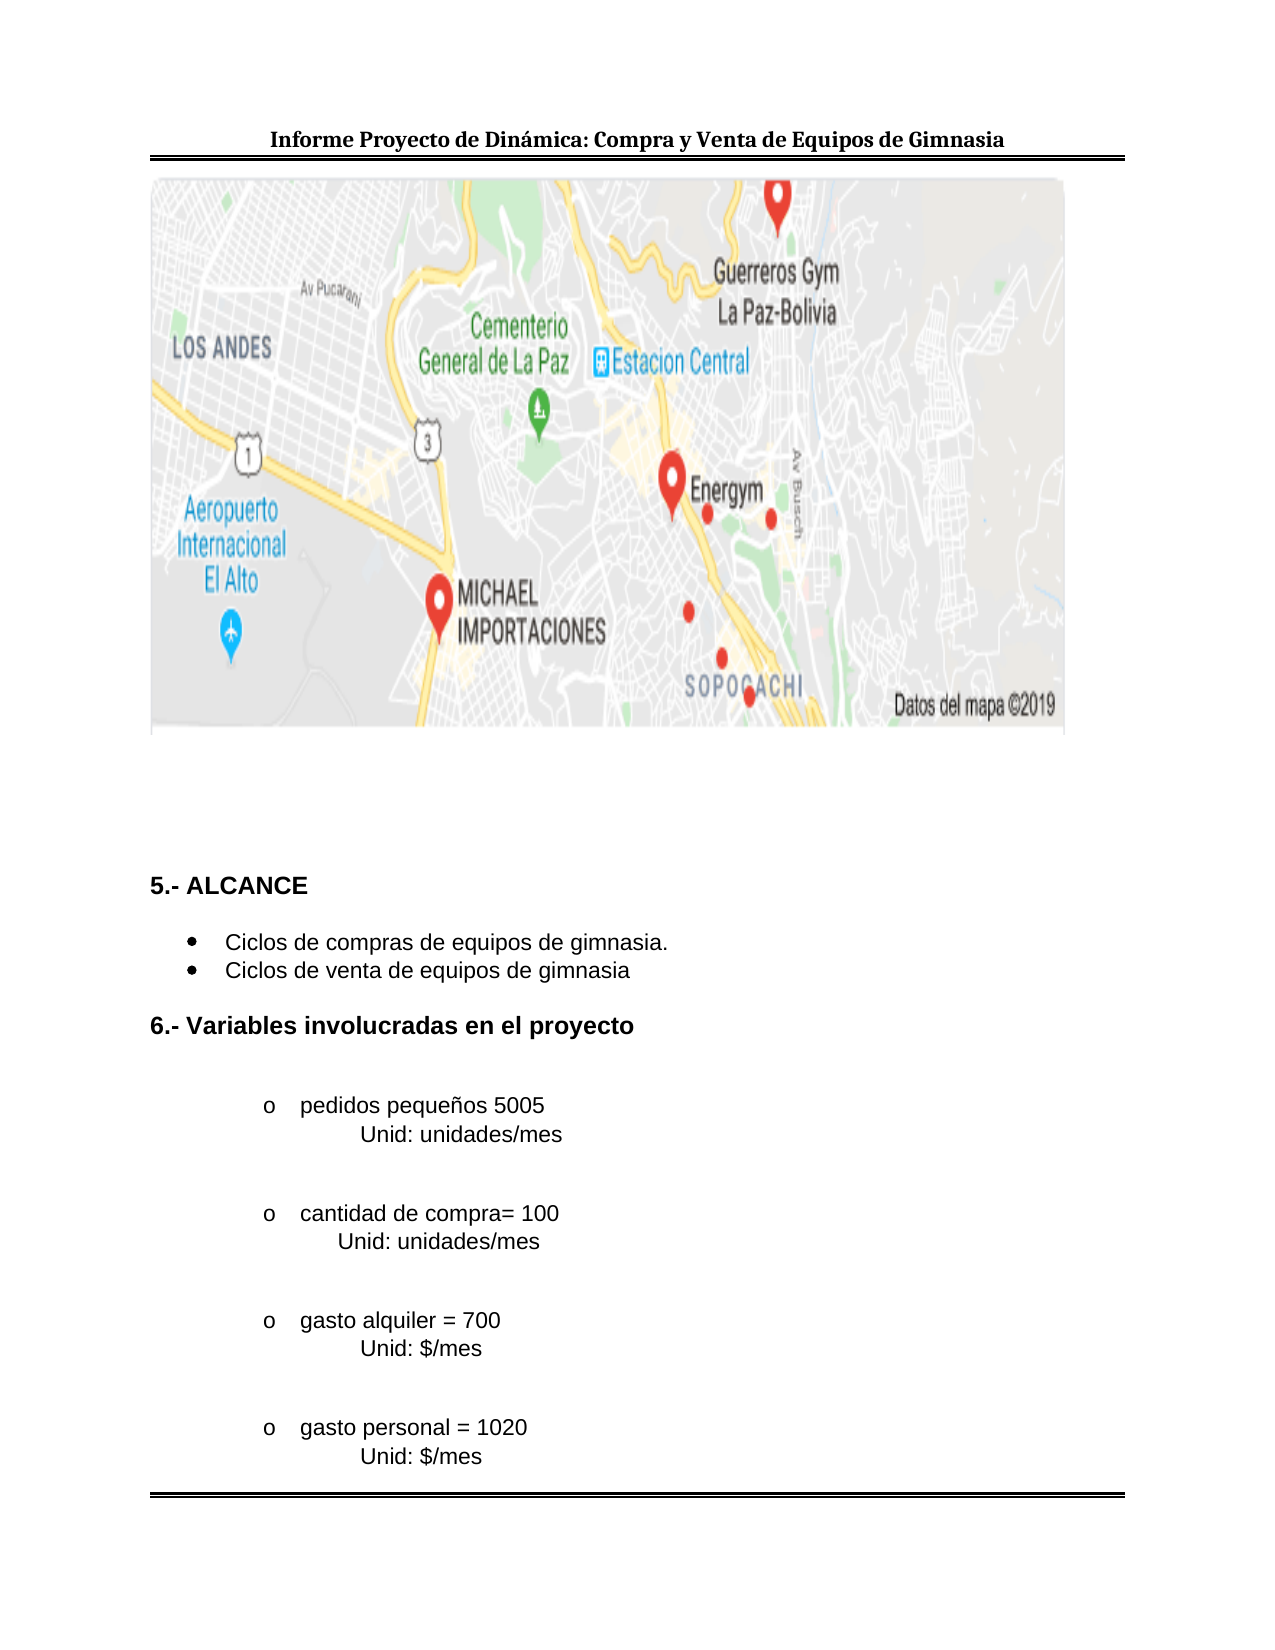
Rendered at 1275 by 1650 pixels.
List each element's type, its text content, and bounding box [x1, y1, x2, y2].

text 6.- Variables involucradas en el proyecto [150, 1011, 1125, 1039]
text Unid: unidades/mes [150, 1121, 1125, 1147]
text Unid: $/mes [150, 1443, 1125, 1469]
picture [150, 161, 1066, 735]
list Ciclos de venta de equipos de gimnasia [187, 956, 1125, 984]
list gasto alquiler = 700 [262, 1307, 1125, 1335]
text 5.- ALCANCE [150, 871, 1125, 900]
list pedidos pequeños 5005 [262, 1092, 1125, 1121]
list cantidad de compra= 100 [262, 1199, 1125, 1228]
text Unid: $/mes [150, 1335, 1125, 1362]
text Unid: unidades/mes [337, 1228, 1125, 1254]
list Ciclos de compras de equipos de gimnasia. [187, 929, 1125, 956]
list gasto personal = 1020 [262, 1414, 1125, 1443]
